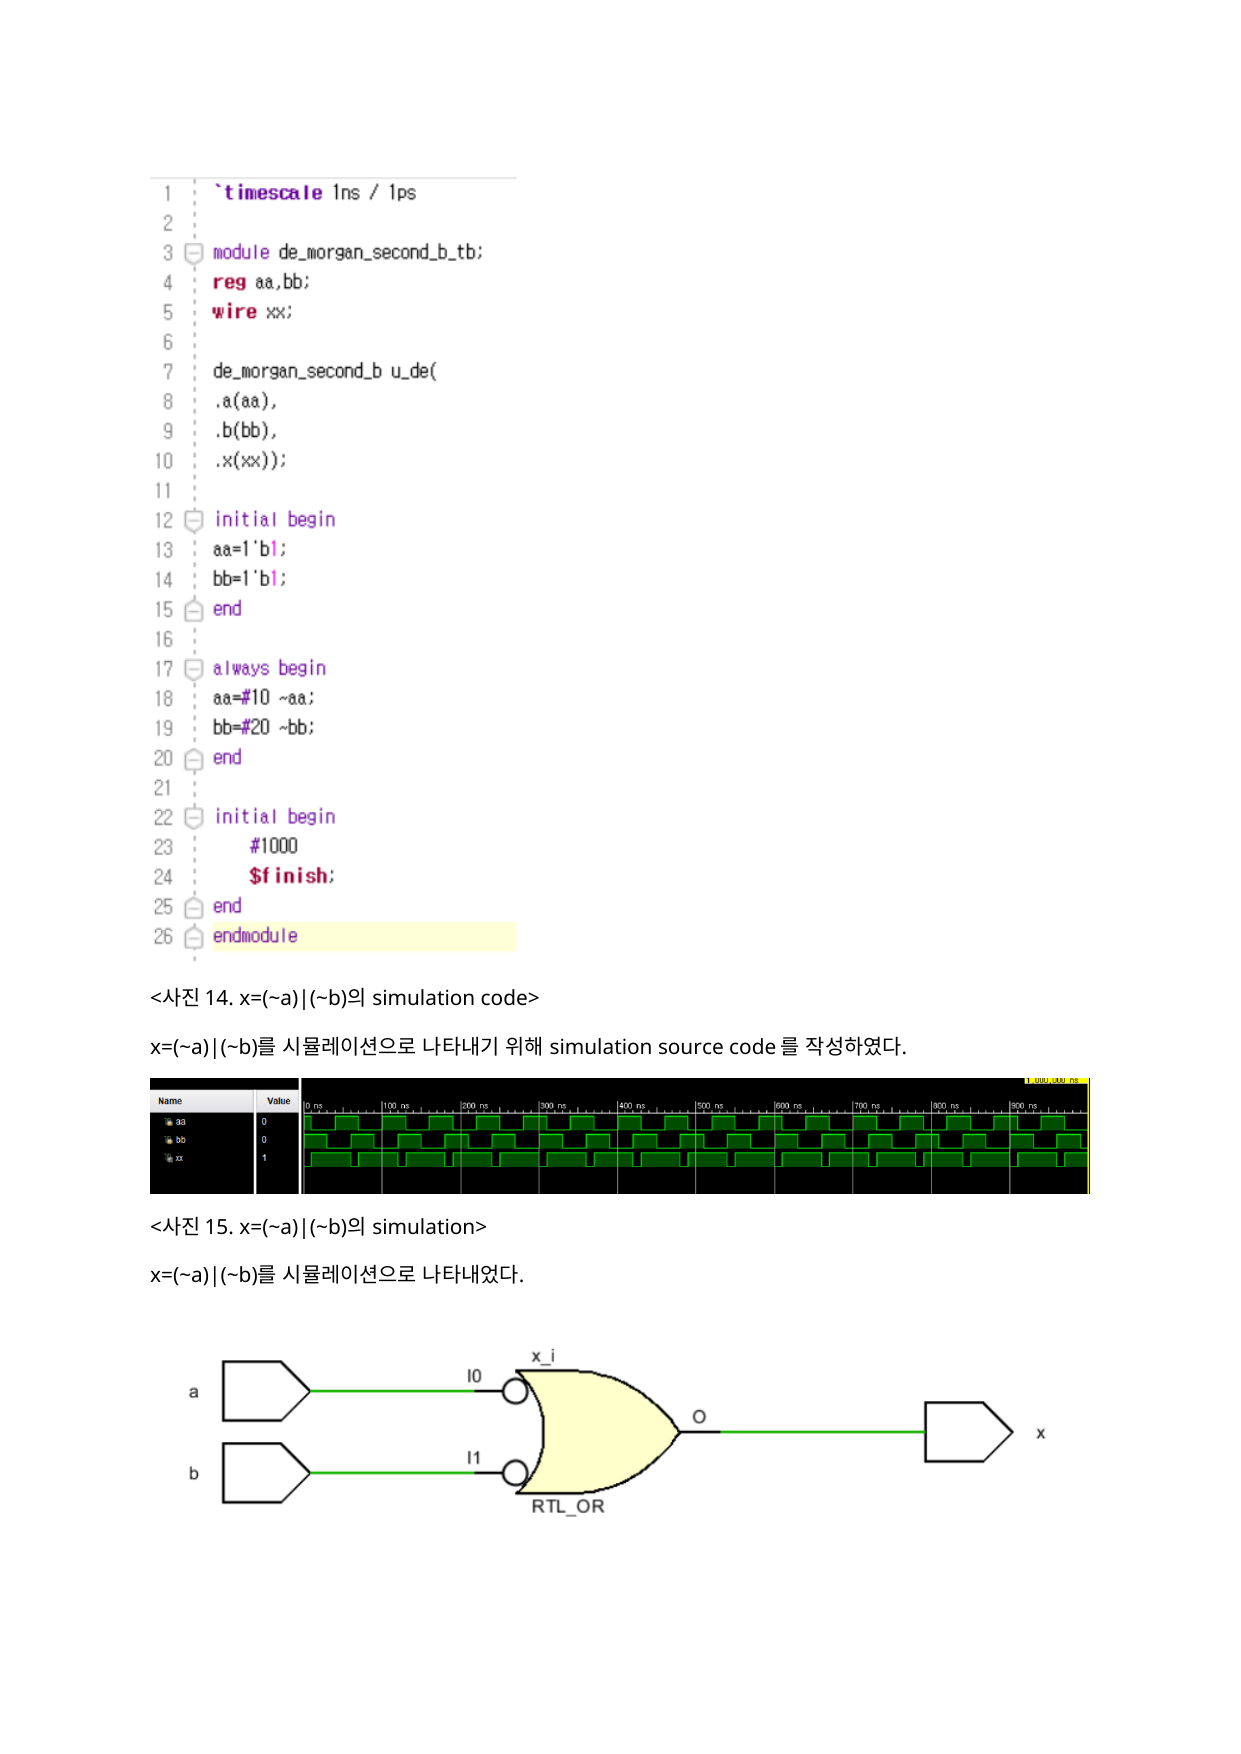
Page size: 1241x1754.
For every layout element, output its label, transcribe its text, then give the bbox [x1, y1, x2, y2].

picture [150, 1307, 1091, 1571]
picture [150, 177, 517, 965]
picture [150, 1078, 1091, 1194]
text x=(~a)|(~b)를 시뮬레이션으로 나타내기 위해 simulation source code를 작성하였다. [150, 1030, 1090, 1060]
text <사진14. x=(~a)|(~b)의 simulation code> [150, 982, 1090, 1012]
text <사진15. x=(~a)|(~b)의 simulation> [150, 1210, 1090, 1241]
text x=(~a)|(~b)를 시뮬레이션으로 나타내었다. [150, 1259, 1090, 1289]
